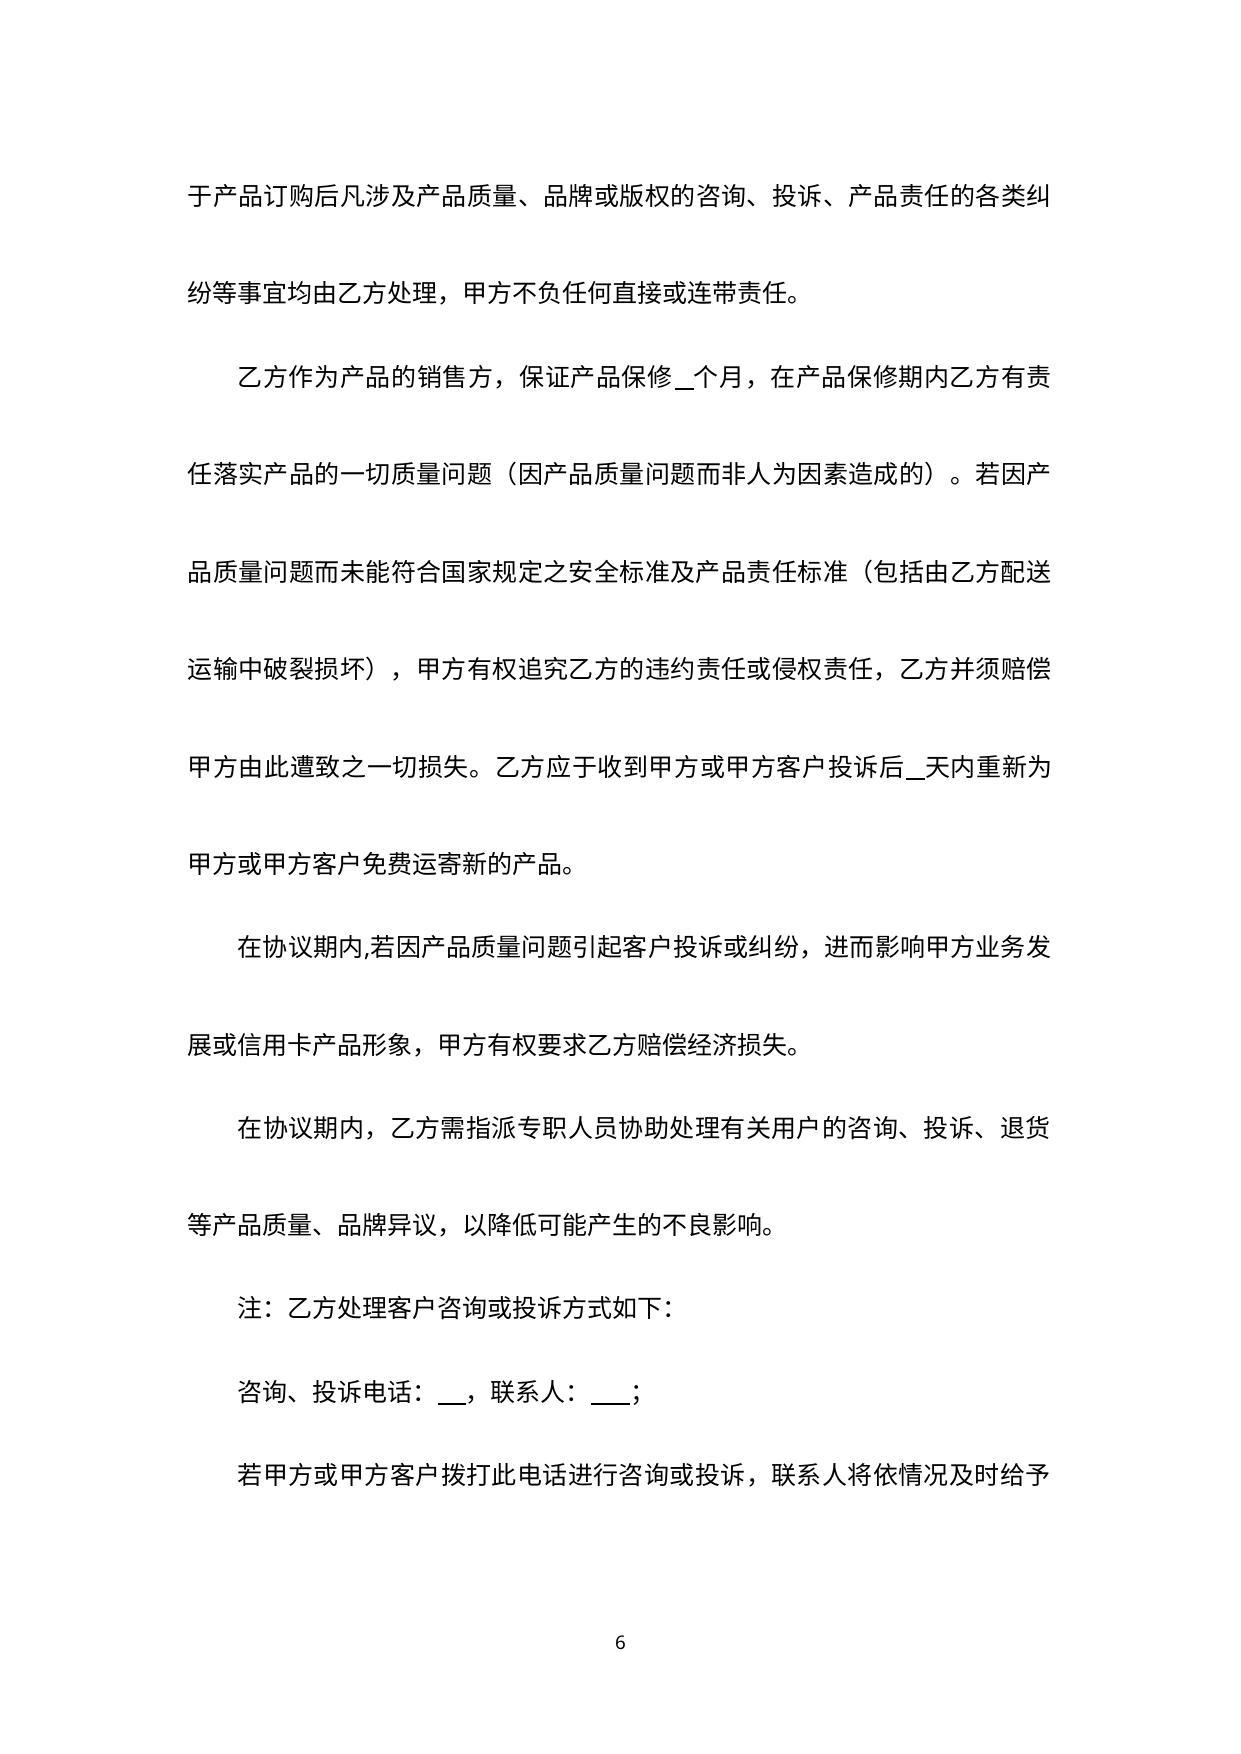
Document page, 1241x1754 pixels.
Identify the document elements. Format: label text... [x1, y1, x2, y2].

text 乙方作为产品的销售方，保证产品保修 个月，在产品保修期内乙方有责任落实产品的一切质量问题（因产品质量问题而非人为因素造成的）。若因产品质量问题而未能符合国家规定之安全标准及产品责任标准（包括由乙方配送运输中破裂损坏），甲方有权追究乙方的违约责任或侵权责任，乙方并须赔偿甲方由此遭致之一切损失。乙方应于收到甲方或甲方客户投诉后 天内重新为甲方或甲方客户免费运寄新的产品。 [187, 343, 1053, 895]
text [187, 1441, 1053, 1506]
text 注：乙方处理客户咨询或投诉方式如下： [187, 1274, 1053, 1339]
text 在协议期内,若因产品质量问题引起客户投诉或纠纷，进而影响甲方业务发展或信用卡产品形象，甲方有权要求乙方赔偿经济损失。 [187, 913, 1053, 1076]
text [187, 162, 1053, 324]
text 咨询、投诉电话： ，联系人： ； [187, 1358, 1053, 1423]
text 在协议期内，乙方需指派专职人员协助处理有关用户的咨询、投诉、退货等产品质量、品牌异议，以降低可能产生的不良影响。 [187, 1094, 1053, 1256]
